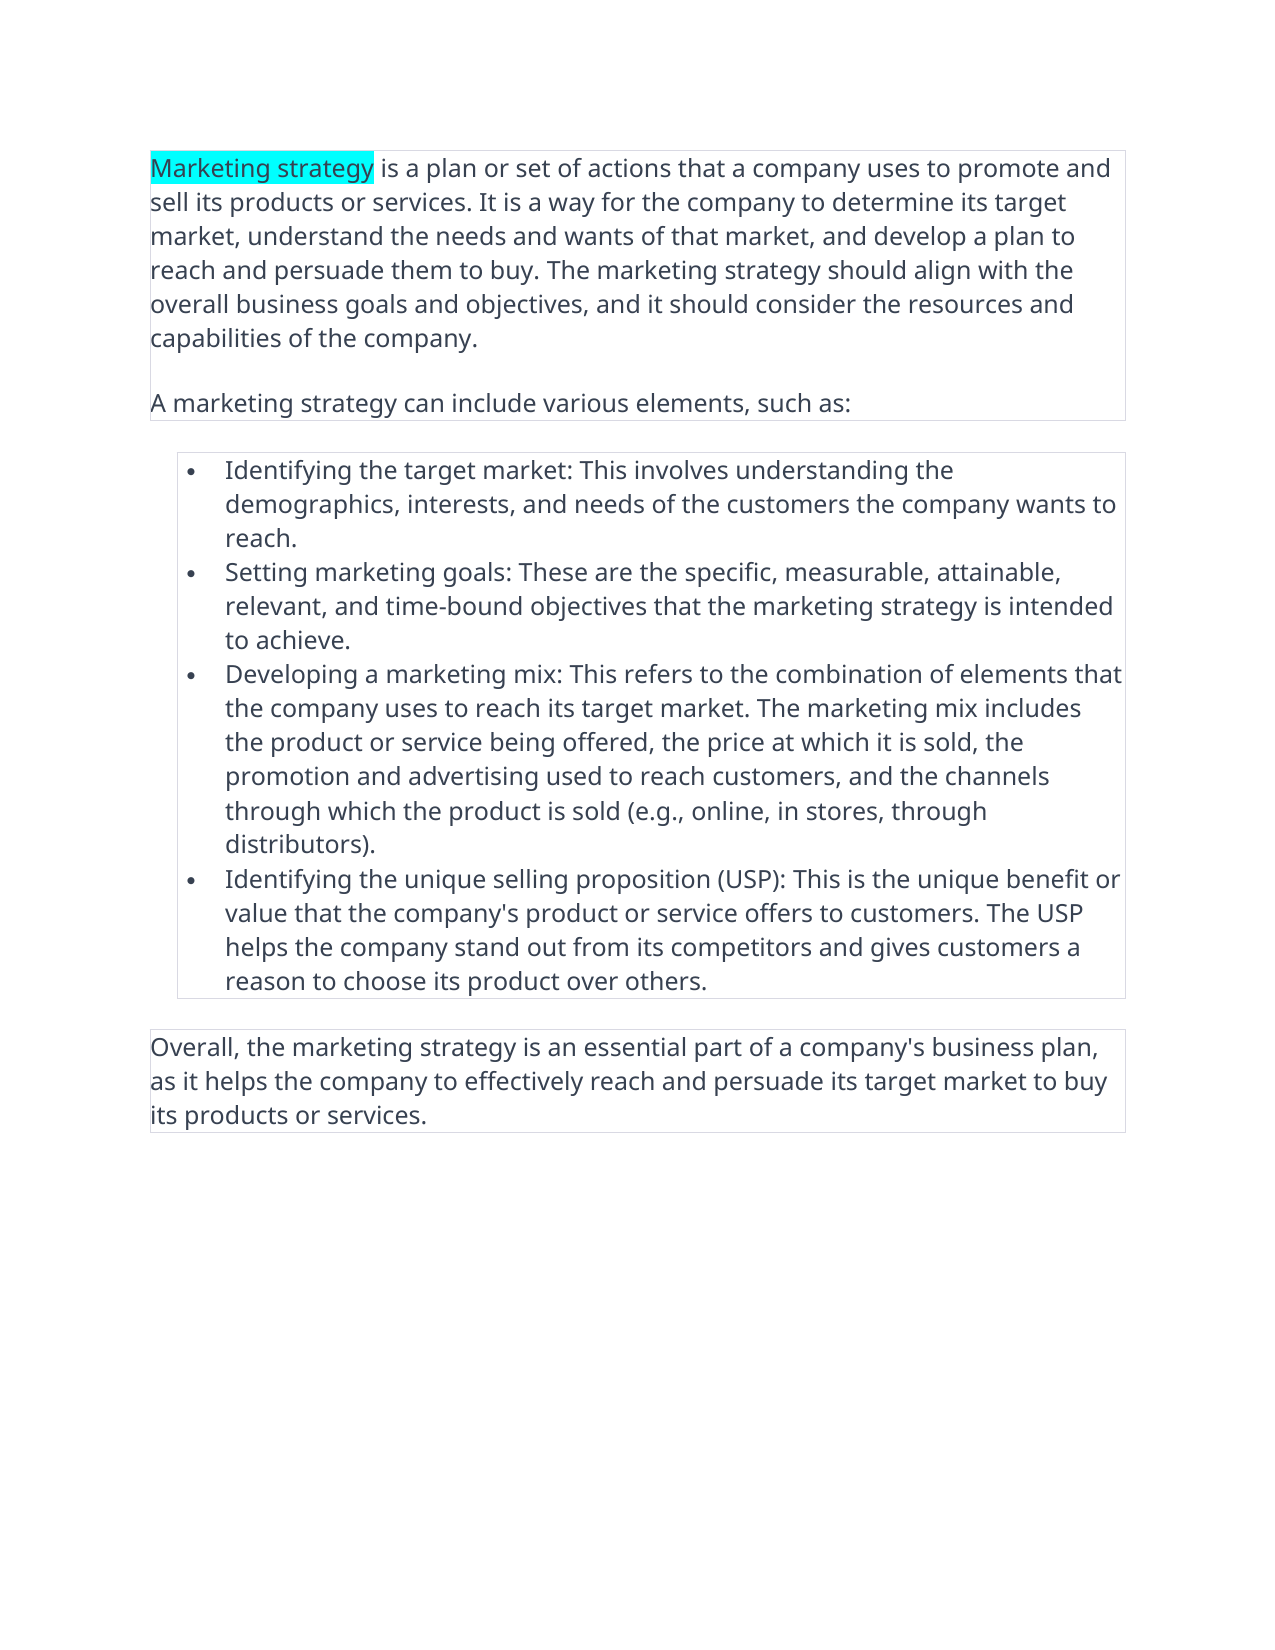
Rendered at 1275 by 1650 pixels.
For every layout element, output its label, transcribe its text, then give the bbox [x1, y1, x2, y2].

text Overall, the marketing strategy is an essential part of a company's business plan, as it helps the company to effectively reach and persuade its target market to buy its products or services. [151, 1030, 1125, 1132]
list Identifying the target market: This involves understanding the demographics, interests, and needs of the customers the company wants to reach. [178, 453, 1125, 554]
list Identifying the unique selling proposition (USP): This is the unique benefit or value that the company's product or service offers to customers. The USP helps the company stand out from its competitors and gives customers a reason to choose its product over others. [178, 861, 1125, 998]
text Marketing strategy is a plan or set of actions that a company uses to promote and sell its products or services. It is a way for the company to determine its target market, understand the needs and wants of that market, and develop a plan to reach and persuade them to buy. The marketing strategy should align with the overall business goals and objectives, and it should consider the resources and capabilities of the company. [151, 151, 1125, 355]
list Setting marketing goals: These are the specific, measurable, attainable, relevant, and time-bound objectives that the marketing strategy is intended to achieve. [178, 554, 1125, 656]
text A marketing strategy can include various elements, such as: [151, 386, 1125, 420]
list Developing a marketing mix: This refers to the combination of elements that the company uses to reach its target market. The marketing mix includes the product or service being offered, the price at which it is sold, the promotion and advertising used to reach customers, and the channels through which the product is sold (e.g., online, in stores, through distributors). [178, 656, 1125, 861]
